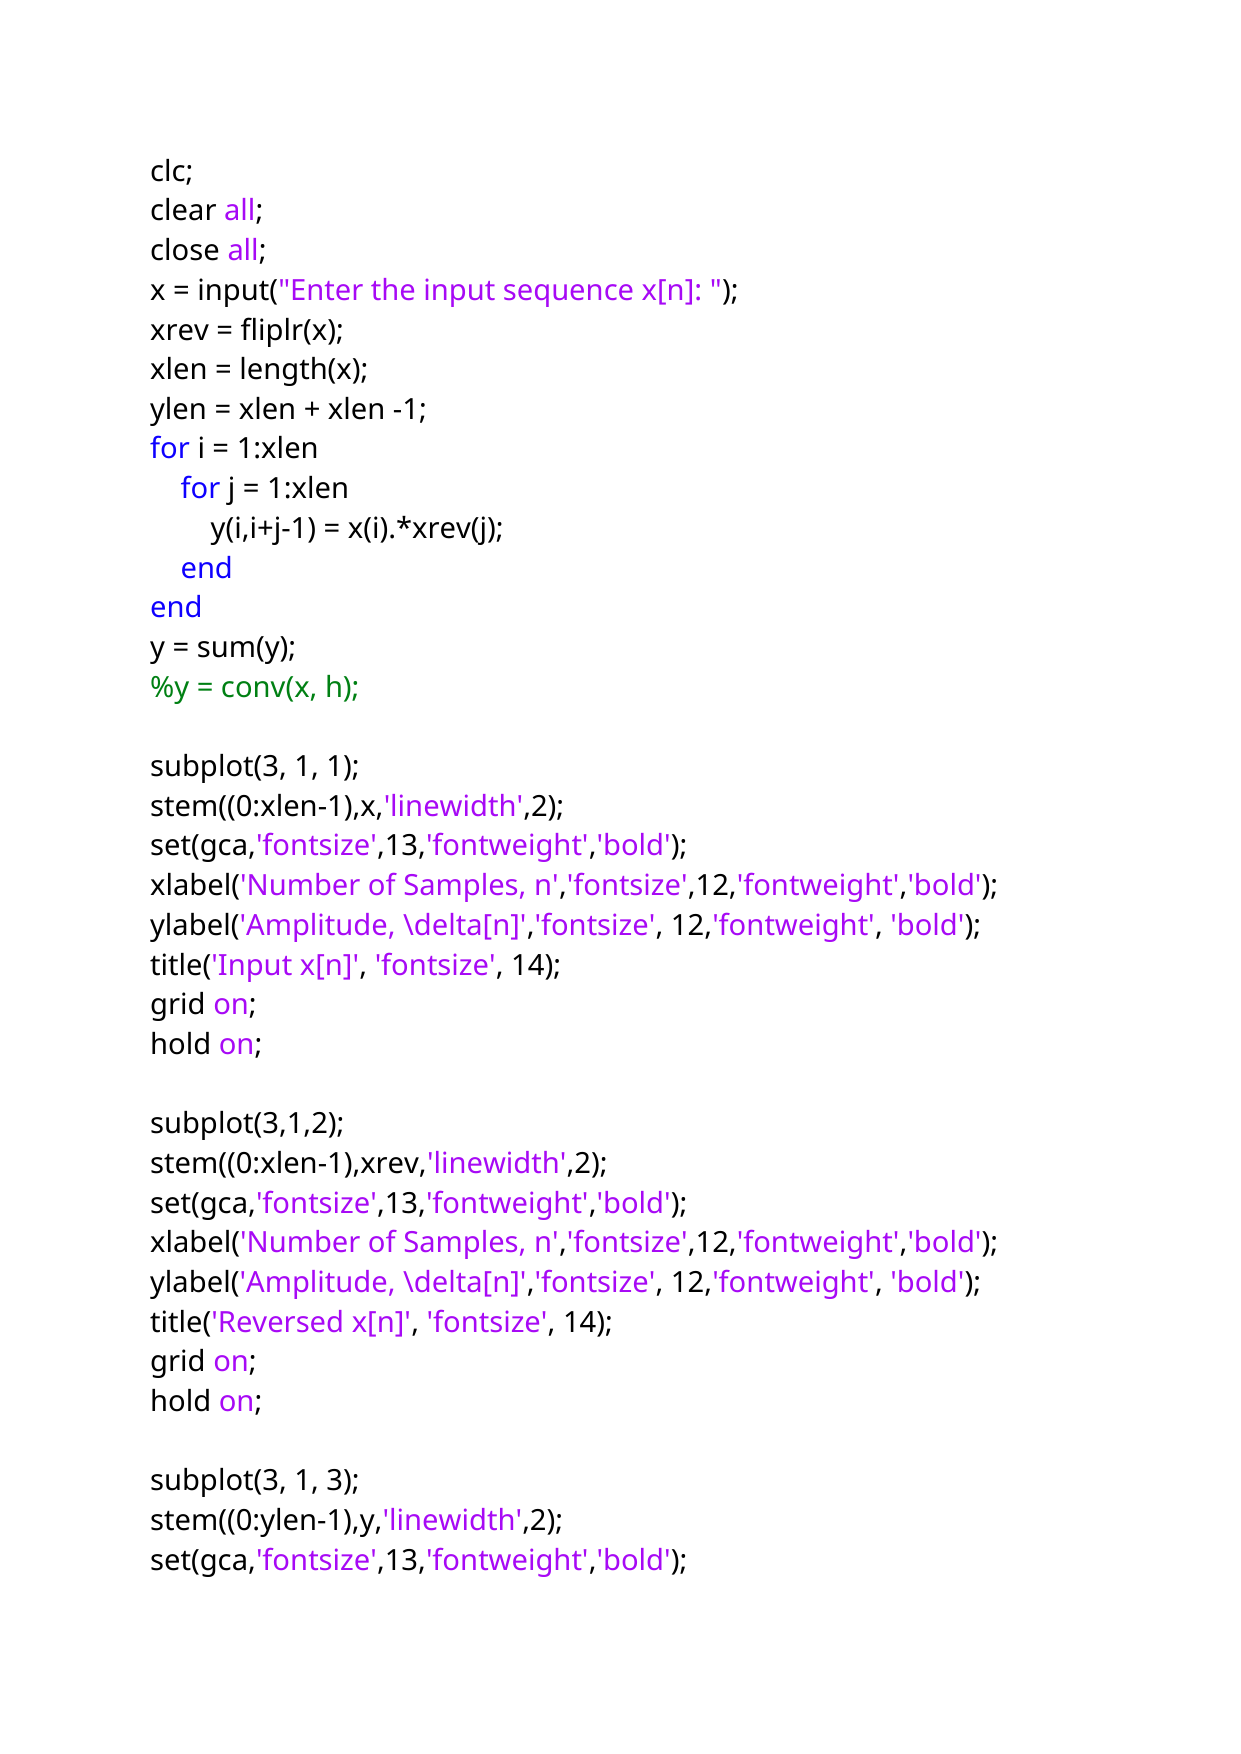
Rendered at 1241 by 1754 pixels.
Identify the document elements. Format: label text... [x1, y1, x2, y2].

text for i = 1:xlen [150, 428, 1090, 467]
text grid on; [150, 983, 1090, 1023]
text clear all; [150, 190, 1090, 229]
text y = sum(y); [150, 626, 1090, 666]
text set(gca,'fontsize',13,'fontweight','bold'); [150, 1182, 1090, 1222]
text title('Reversed x[n]', 'fontsize', 14); [150, 1301, 1090, 1341]
text xrev = fliplr(x); [150, 309, 1090, 348]
text x = input("Enter the input sequence x[n]: "); [150, 269, 1090, 309]
text y(i,i+j-1) = x(i).*xrev(j); [150, 507, 1090, 547]
text grid on; [150, 1341, 1090, 1380]
text end [150, 587, 1090, 626]
text xlabel('Number of Samples, n','fontsize',12,'fontweight','bold'); [150, 1222, 1090, 1261]
text title('Input x[n]', 'fontsize', 14); [150, 944, 1090, 983]
text clc; [150, 150, 1090, 190]
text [150, 1261, 1090, 1301]
text subplot(3,1,2); [150, 1102, 1090, 1142]
text stem((0:xlen-1),x,'linewidth',2); [150, 785, 1090, 825]
text subplot(3, 1, 3); [150, 1460, 1090, 1499]
text set(gca,'fontsize',13,'fontweight','bold'); [150, 825, 1090, 864]
text end [150, 547, 1090, 587]
text %y = conv(x, h); [150, 666, 1090, 706]
text hold on; [150, 1023, 1090, 1063]
text for j = 1:xlen [150, 467, 1090, 507]
text hold on; [150, 1380, 1090, 1420]
text stem((0:xlen-1),xrev,'linewidth',2); [150, 1142, 1090, 1182]
text close all; [150, 229, 1090, 269]
text xlabel('Number of Samples, n','fontsize',12,'fontweight','bold'); [150, 864, 1090, 904]
text ylen = xlen + xlen -1; [150, 388, 1090, 428]
text set(gca,'fontsize',13,'fontweight','bold'); [150, 1539, 1090, 1579]
text subplot(3, 1, 1); [150, 745, 1090, 785]
text stem((0:ylen-1),y,'linewidth',2); [150, 1499, 1090, 1539]
text xlen = length(x); [150, 348, 1090, 388]
text ylabel('Amplitude, \delta[n]','fontsize', 12,'fontweight', 'bold'); [150, 904, 1090, 944]
